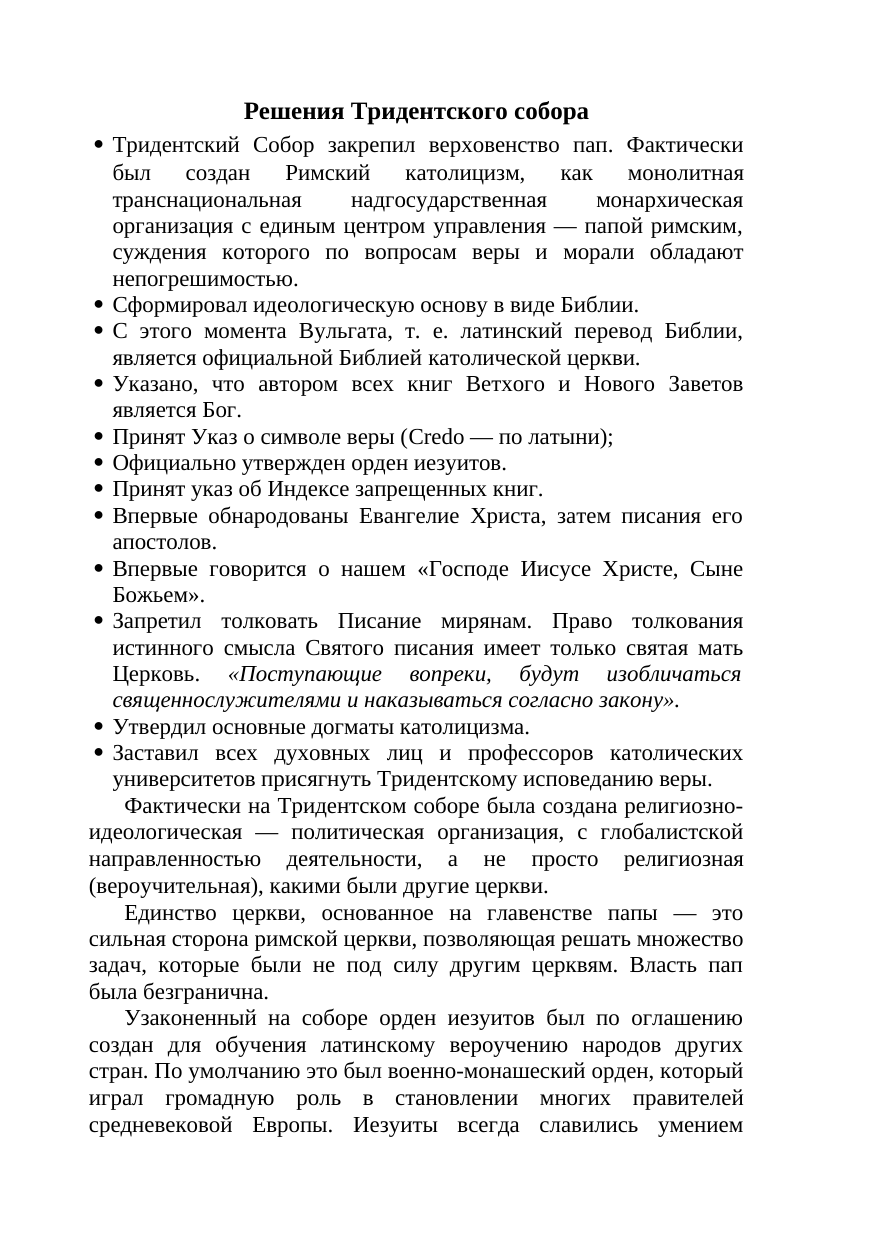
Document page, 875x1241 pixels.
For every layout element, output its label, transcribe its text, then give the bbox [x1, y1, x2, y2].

text Официально утвержден орден иезуитов. [94, 449, 744, 476]
text Впервые обнародованы Евангелие Христа, затем писания его апостолов. [94, 502, 744, 554]
text Единство церкви, основанное на главенстве папы — это сильная сторона римской церкви, позволяющая решать множество задач, которые были не под силу другим церквям. Власть пап была безгранична. [89, 899, 744, 1004]
text Впервые говорится о нашем «Господе Иисусе Христе, Сыне Божьем». [94, 554, 744, 607]
text Запретил толковать Писание мирянам. Право толкования истинного смысла Святого писания имеет только святая мать Церковь. «Поступающие вопреки, будут изобличаться священнослужителями и наказываться согласно закону». [94, 607, 744, 713]
text Указано, что автором всех книг Ветхого и Нового Заветов является Бог. [94, 370, 744, 423]
text Принят указ об Индексе запрещенных книг. [94, 476, 744, 502]
text Утвердил основные догматы католицизма. [94, 713, 744, 739]
text Тридентский Собор закрепил верховенство пап. Фактически был создан Римский католицизм, как монолитная транснациональная надгосударственная монархическая организация с единым центром управления — папой римским, суждения которого по вопросам веры и морали обладают непогрешимостью. [94, 131, 744, 291]
text Заставил всех духовных лиц и профессоров католических университетов присягнуть Тридентскому исповеданию веры. [94, 739, 744, 792]
subtitle Решения Тридентского собора [89, 96, 744, 125]
text Принят Указ о символе веры (Credo — по латыни); [94, 423, 744, 449]
text С этого момента Вульгата, т. е. латинский перевод Библии, является официальной Библией католической церкви. [94, 317, 744, 370]
text Фактически на Тридентском соборе была создана религиозно-идеологическая — политическая организация, с глобалистской направленностью деятельности, а не просто религиозная (вероучительная), какими были другие церкви. [89, 792, 744, 899]
text Сформировал идеологическую основу в виде Библии. [94, 291, 744, 317]
